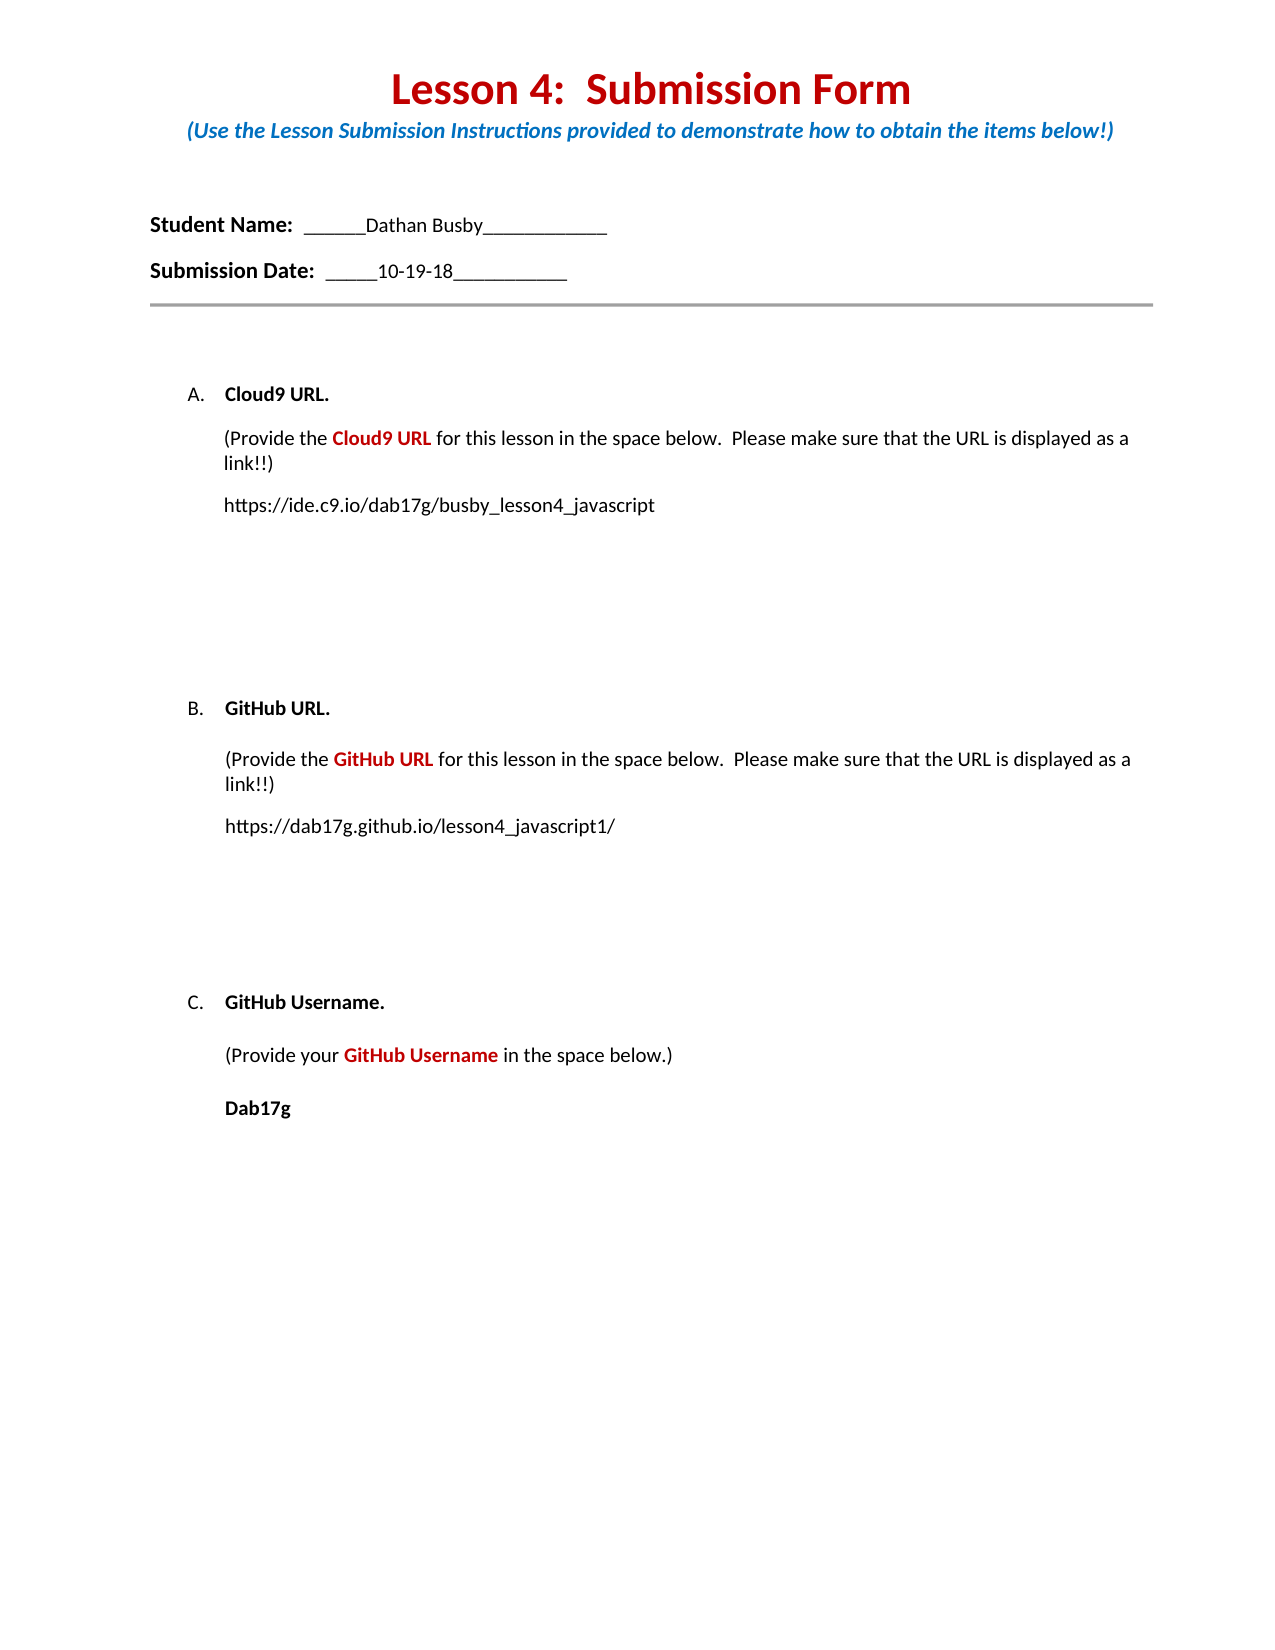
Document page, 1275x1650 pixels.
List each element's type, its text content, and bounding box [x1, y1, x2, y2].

list Dab17g [225, 1095, 1153, 1121]
title Lesson 4: Submission Form [150, 60, 1153, 116]
list GitHub Username. [187, 989, 1153, 1015]
text https://dab17g.github.io/lesson4_javascript1/ [150, 813, 1153, 839]
text Submission Date: _____10-19-18___________ [150, 257, 1153, 284]
text Student Name: ______Dathan Busby____________ [150, 210, 1153, 238]
list (Provide the GitHub URL for this lesson in the space below. Please make sure that the URL is displayed as a link!!) [225, 746, 1153, 797]
text (Use the Lesson Submission Instructions provided to demonstrate how to obtain the items below!) [150, 116, 1153, 144]
text https://ide.c9.io/dab17g/busby_lesson4_javascript [224, 492, 1153, 518]
list Cloud9 URL. [187, 381, 1153, 406]
list (Provide your GitHub Username in the space below.) [225, 1042, 1153, 1068]
list GitHub URL. [187, 695, 1153, 720]
text (Provide the Cloud9 URL for this lesson in the space below. Please make sure that the URL is displayed as a link!!) [224, 425, 1153, 476]
